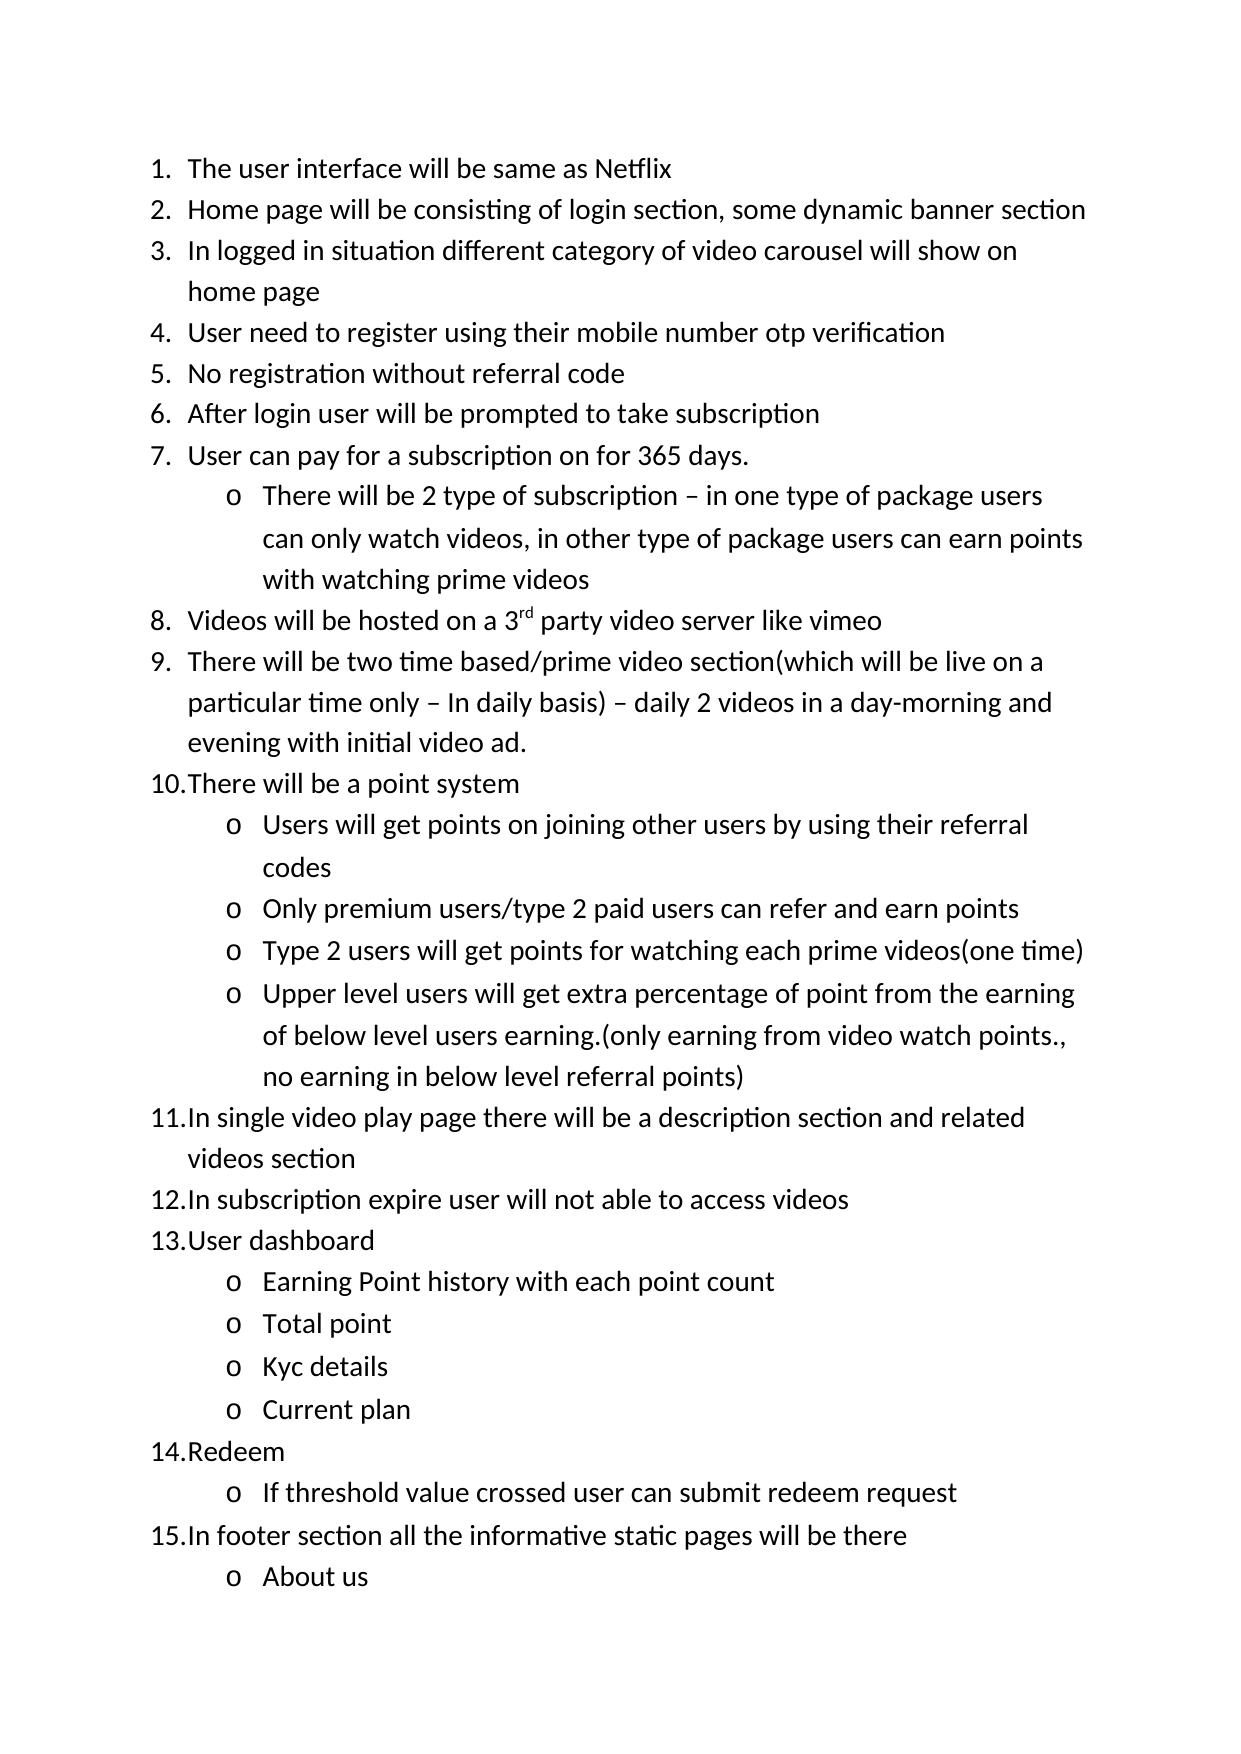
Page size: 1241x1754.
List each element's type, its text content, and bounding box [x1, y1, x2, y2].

list No registration without referral code [150, 471, 1090, 507]
list User can pay for a subscription on for 365 days. [150, 612, 1090, 647]
list Videos will be hosted on a 3rd party video server like vimeo [150, 835, 1090, 871]
list Home page will be consisting of login section, some dynamic banner section [150, 220, 1090, 256]
list Type 2 users will get points for watching each prime videos(one time) [225, 1312, 1090, 1349]
list The user interface will be same as Netflix [150, 150, 1090, 186]
list Only premium users/type 2 paid users can refer and earn points [225, 1240, 1090, 1277]
list After login user will be prompted to take subscription [150, 541, 1090, 577]
list In logged in situation different category of video carousel will show on home page [150, 290, 1090, 367]
list User need to register using their mobile number otp verification [150, 401, 1090, 437]
list There will be two time based/prime video section(which will be live on a particular time only – In daily basis) – daily 2 videos in a day-morning and evening with initial video ad. [150, 905, 1090, 1023]
list There will be a point system [150, 1057, 1090, 1093]
list There will be 2 type of subscription – in one type of package users can only watch videos, in other type of package users can earn points with watching prime videos [225, 682, 1090, 801]
list Upper level users will get extra percentage of point from the earning of below level users earning.(only earning from video watch points., no earning in below level referral points) [225, 1383, 1090, 1502]
list Users will get points on joining other users by using their referral codes [225, 1127, 1090, 1205]
